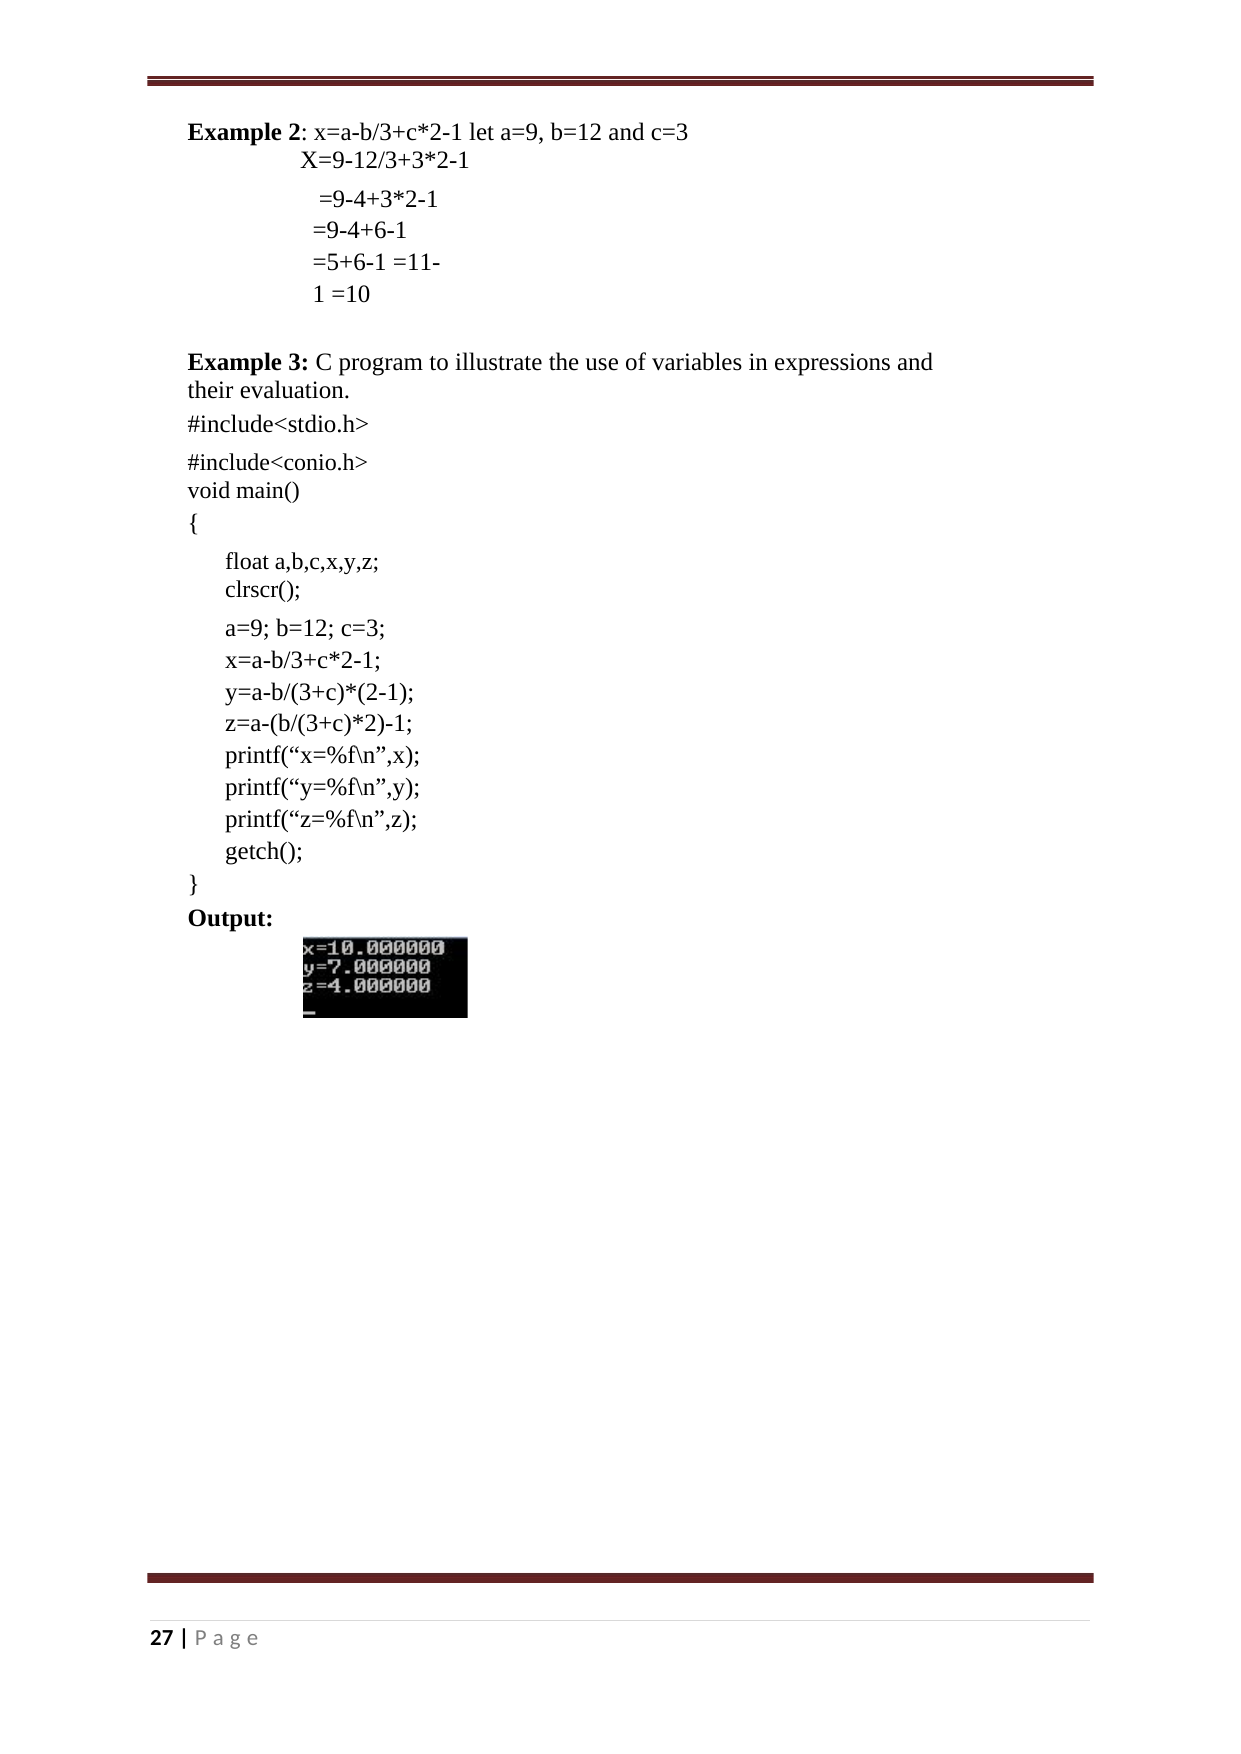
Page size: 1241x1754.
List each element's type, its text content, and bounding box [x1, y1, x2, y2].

text Example 3: C program to illustrate the use of variables in expressions and their evaluation. [187, 349, 984, 404]
text float a,b,c,x,y,z; clrscr(); [225, 547, 386, 602]
text =9-4+3*2-1 =9-4+6-1 =5+6-1 =11-1 =10 [312, 184, 440, 307]
text Example 2: x=a-b/3+c*2-1 let a=9, b=12 and c=3 X=9-12/3+3*2-1 [187, 118, 703, 173]
text a=9; b=12; c=3; x=a-b/3+c*2-1; y=a-b/(3+c)*(2-1); z=a-(b/(3+c)*2)-1; printf(“x=%f\n”,x); printf(“y=%f\n”,y); printf(“z=%f\n”,z); getch(); [225, 613, 421, 865]
text { [187, 508, 1090, 536]
text Output: [187, 903, 1090, 932]
picture [303, 936, 468, 1018]
picture [147, 1572, 1094, 1583]
text #include<conio.h> void main() [187, 448, 376, 503]
text #include<stdio.h> [187, 409, 1090, 437]
picture [147, 76, 1094, 86]
text } [187, 869, 1090, 898]
